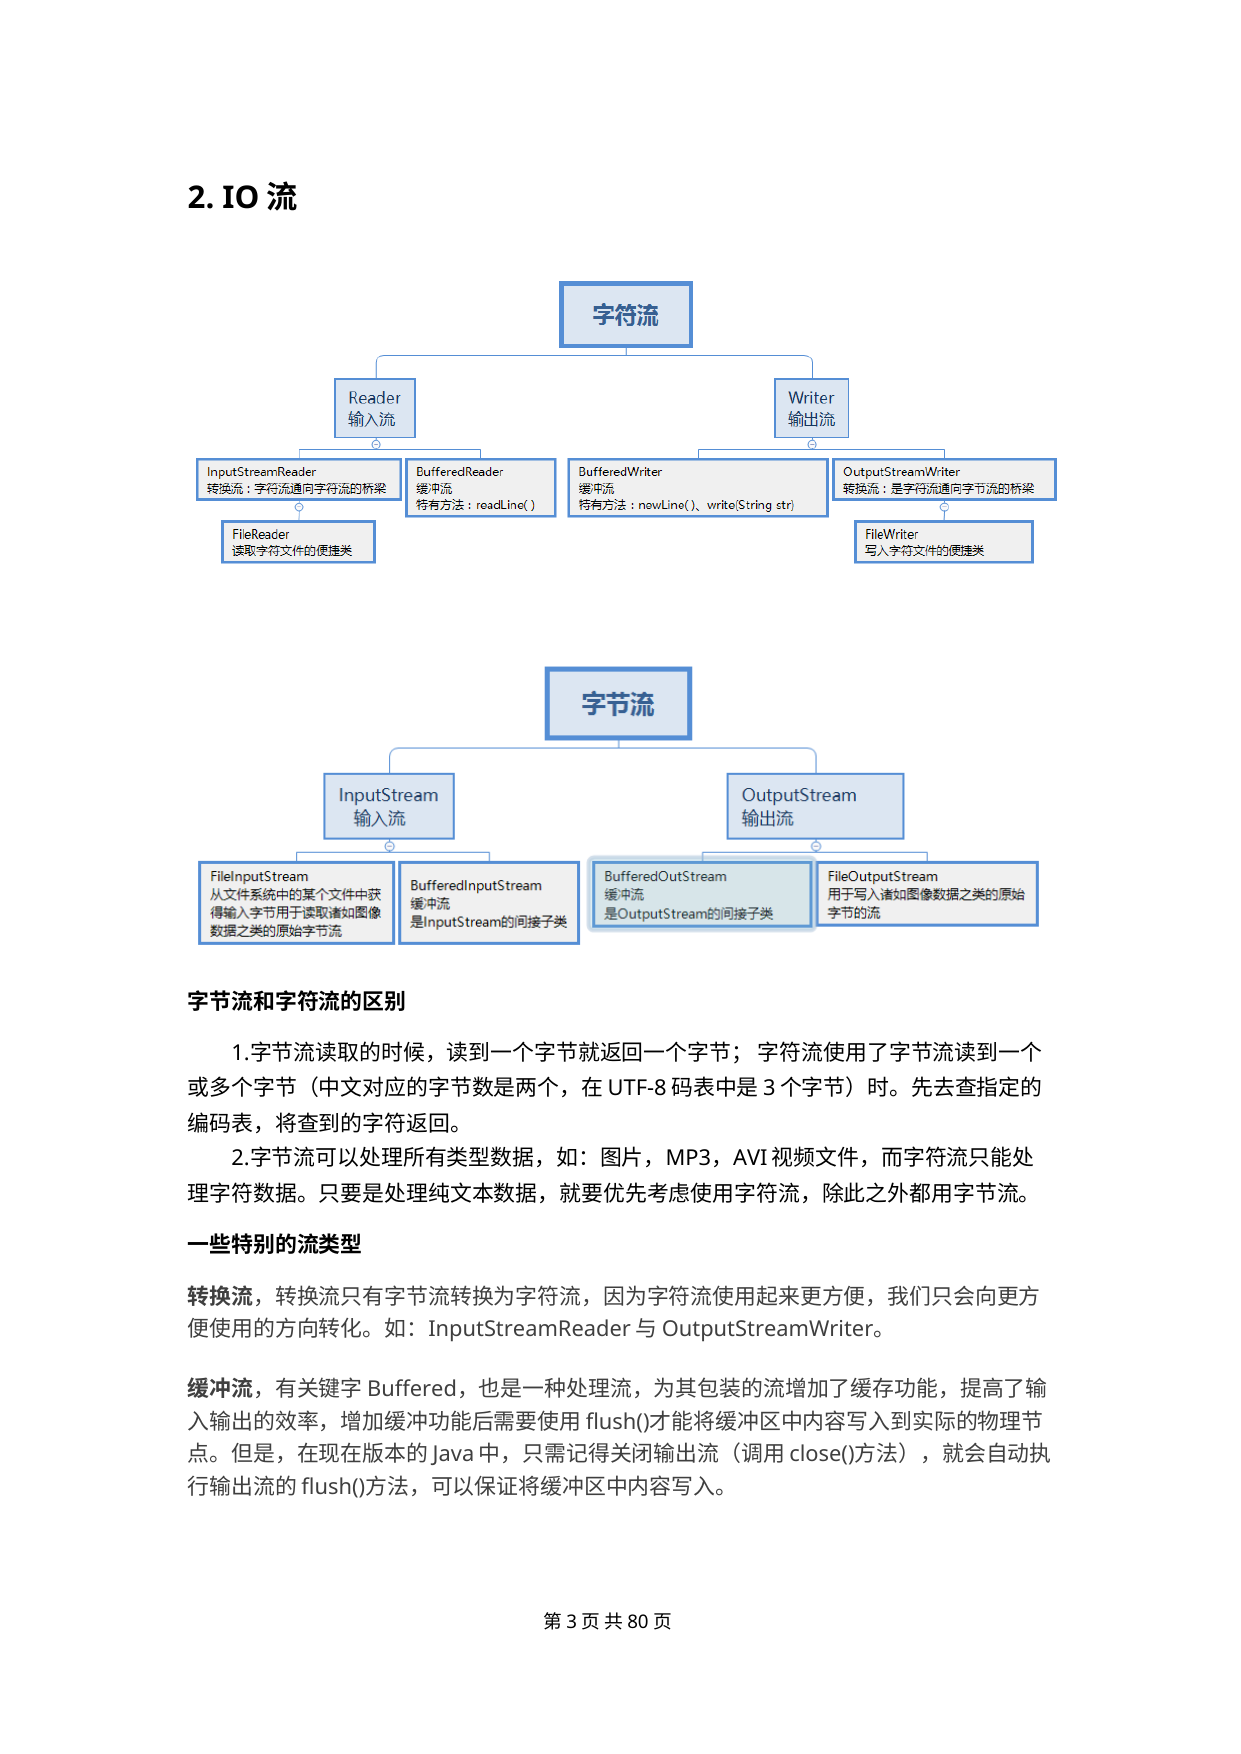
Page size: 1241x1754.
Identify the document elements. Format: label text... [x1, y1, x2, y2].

subtitle 2. IO流 [187, 162, 1053, 227]
picture [187, 232, 1060, 586]
text 缓冲流，有关键字Buffered，也是一种处理流，为其包装的流增加了缓存功能，提高了输入输出的效率，增加缓冲功能后需要使用flush()才能将缓冲区中内容写入到实际的物理节点。但是，在现在版本的Java中，只需记得关闭输出流（调用close()方法），就会自动执行输出流的flush()方法，可以保证将缓冲区中内容写入。 [187, 1371, 1053, 1501]
text 一些特别的流类型 [187, 1227, 1053, 1259]
text 1.字节流读取的时候，读到一个字节就返回一个字节； 字符流使用了字节流读到一个或多个字节（中文对应的字节数是两个，在UTF-8码表中是3个字节）时。先去查指定的编码表，将查到的字符返回。 2.字节流可以处理所有类型数据，如：图片，MP3，AVI视频文件，而字符流只能处理字符数据。只要是处理纯文本数据，就要优先考虑使用字符流，除此之外都用字节流。 [187, 1035, 1053, 1208]
picture [187, 618, 1052, 954]
text 字节流和字符流的区别 [187, 983, 1053, 1016]
text 转换流，转换流只有字节流转换为字符流，因为字符流使用起来更方便，我们只会向更方便使用的方向转化。如：InputStreamReader与OutputStreamWriter。 [187, 1278, 1053, 1343]
